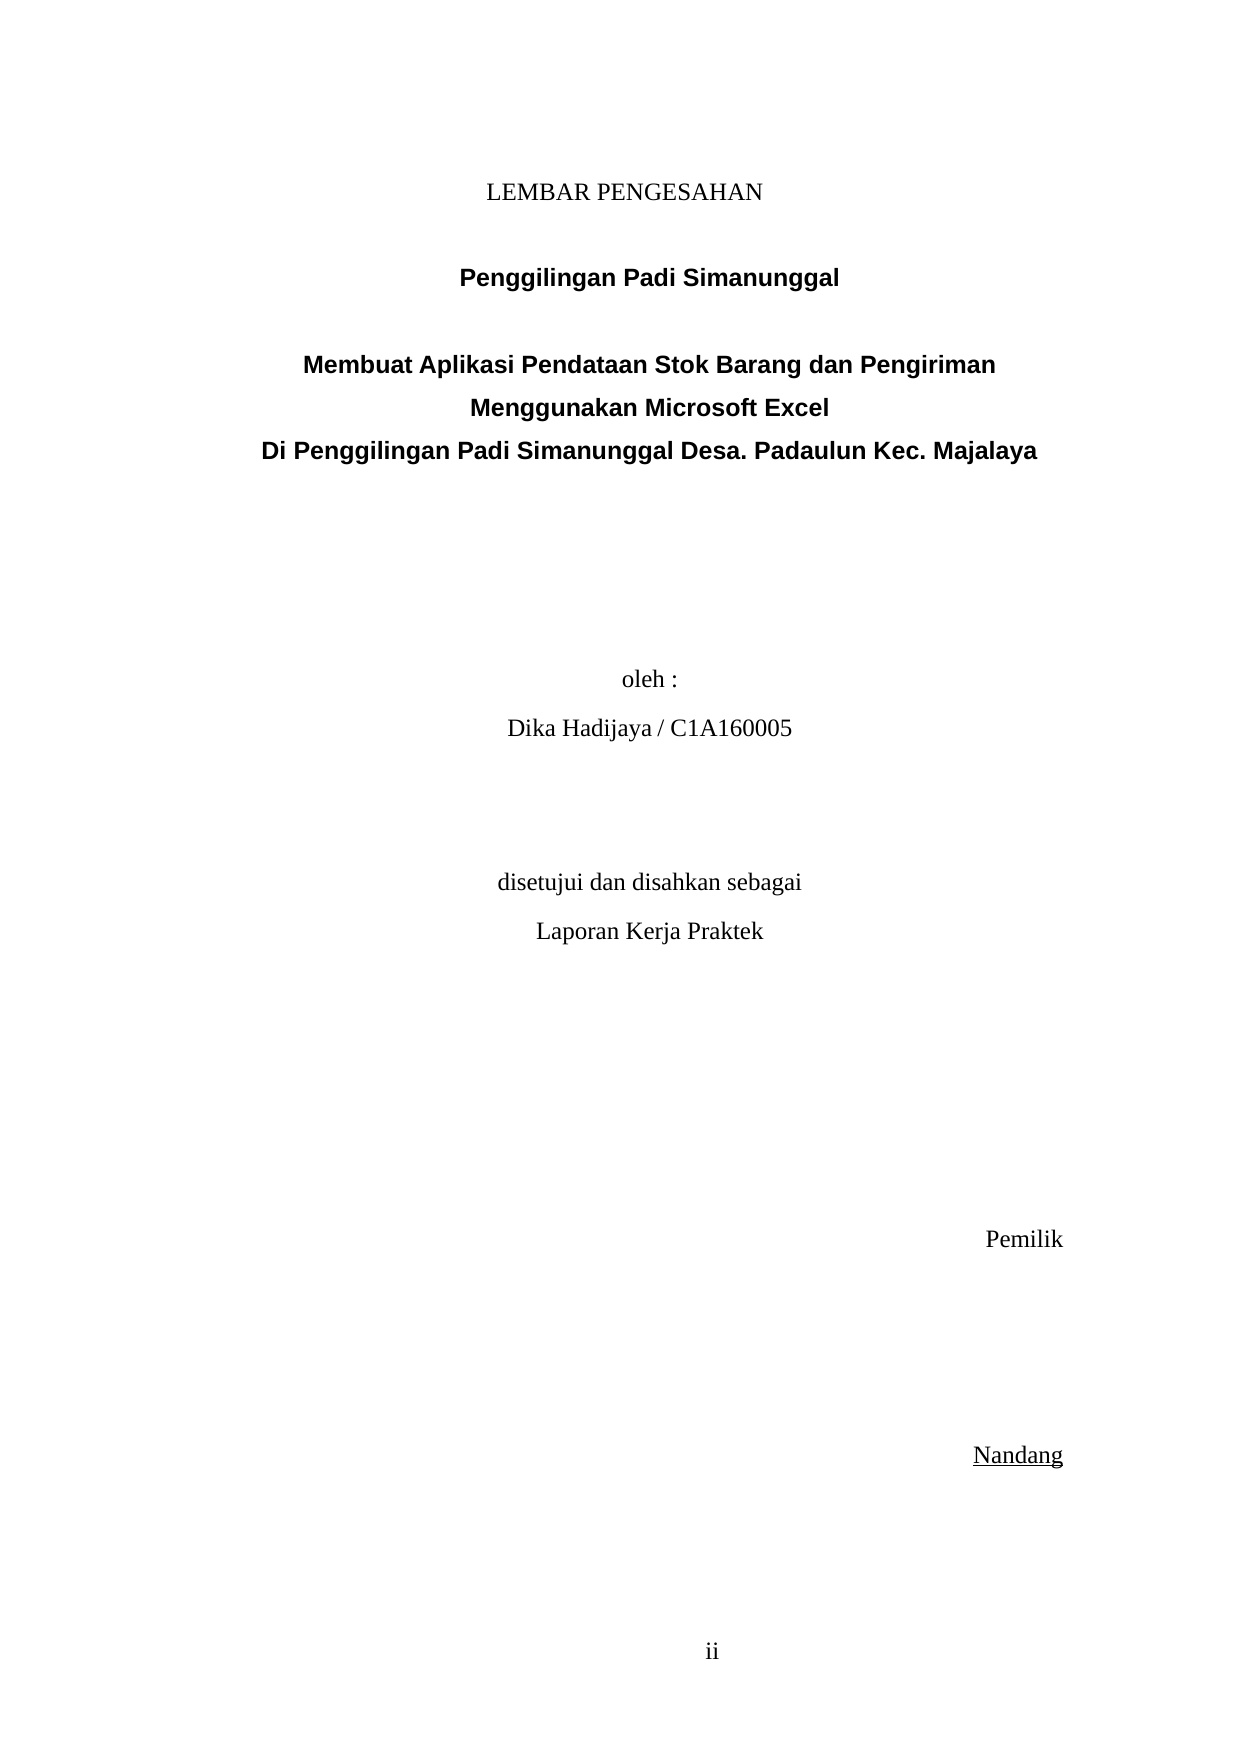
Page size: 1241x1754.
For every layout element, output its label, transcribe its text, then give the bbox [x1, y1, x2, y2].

text Dika Hadijaya / C1A160005 [236, 713, 1063, 742]
text Laporan Kerja Praktek [236, 916, 1063, 945]
text oleh : [236, 664, 1063, 693]
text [236, 177, 1063, 206]
title Membuat Aplikasi Pendataan Stok Barang dan Pengiriman Menggunakan Microsoft Excel [236, 350, 1063, 422]
text disetujui dan disahkan sebagai [236, 867, 1063, 895]
title Penggilingan Padi Simanunggal [236, 263, 1063, 292]
title Di Penggilingan Padi Simanunggal Desa. Padaulun Kec. Majalaya [236, 436, 1063, 465]
text Pemilik [236, 1224, 1063, 1253]
text Nandang [236, 1440, 1063, 1468]
